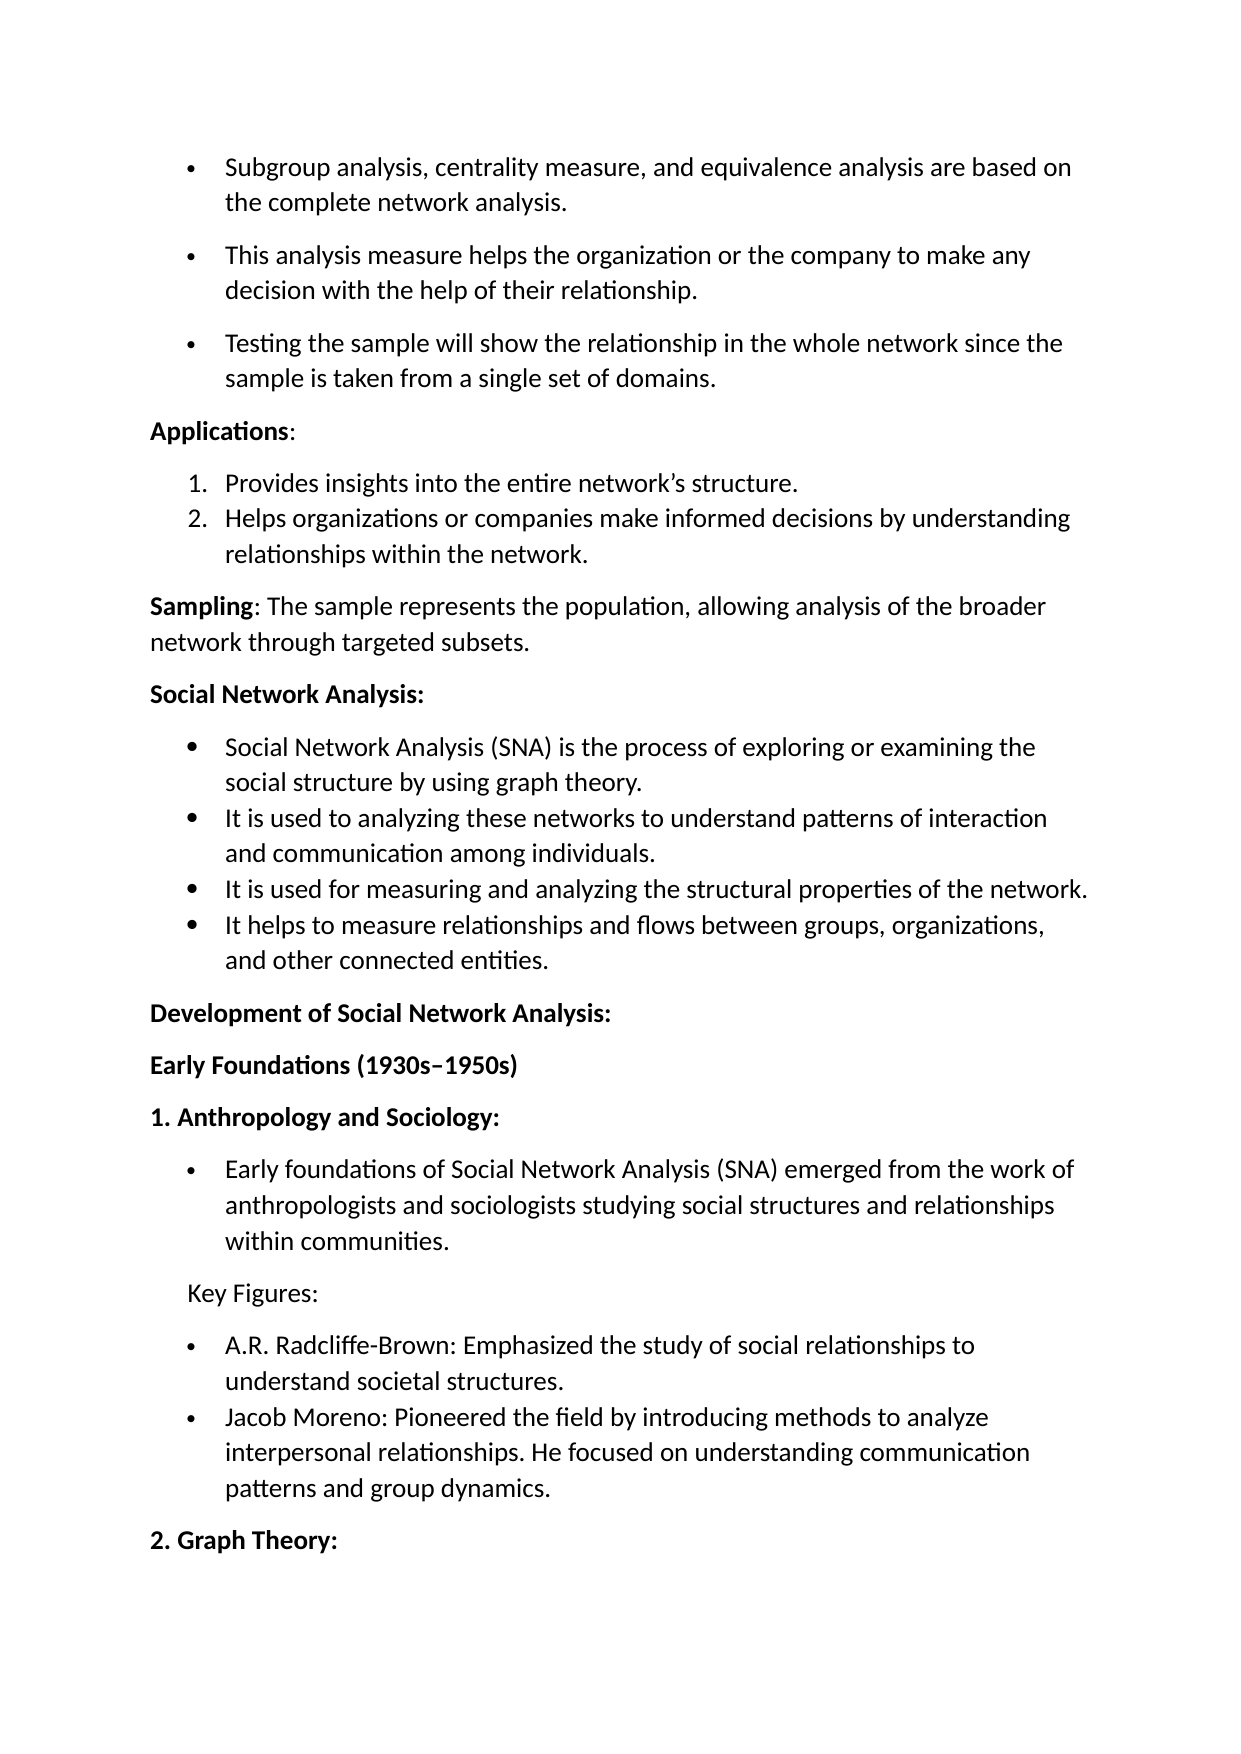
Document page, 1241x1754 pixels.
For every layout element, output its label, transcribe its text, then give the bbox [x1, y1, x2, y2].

text 2. Graph Theory: [150, 1523, 1090, 1556]
list Social Network Analysis (SNA) is the process of exploring or examining the social structure by using graph theory. [187, 730, 1090, 798]
list It is used to analyzing these networks to understand patterns of interaction and communication among individuals. [187, 801, 1090, 870]
list Early foundations of Social Network Analysis (SNA) emerged from the work of anthropologists and sociologists studying social structures and relationships within communities. [187, 1153, 1090, 1257]
text Applications: [150, 414, 1090, 447]
text Social Network Analysis: [150, 677, 1090, 711]
text 1. Anthropology and Sociology: [150, 1100, 1090, 1133]
list Subgroup analysis, centrality measure, and equivalence analysis are based on the complete network analysis. [187, 150, 1090, 219]
list Jacob Moreno: Pioneered the field by introducing methods to analyze interpersonal relationships. He focused on understanding communication patterns and group dynamics. [187, 1400, 1090, 1504]
list A.R. Radcliffe-Brown: Emphasized the study of social relationships to understand societal structures. [187, 1328, 1090, 1397]
list It helps to measure relationships and flows between groups, organizations, and other connected entities. [187, 908, 1090, 977]
list Testing the sample will show the relationship in the whole network since the sample is taken from a single set of domains. [187, 326, 1090, 394]
list It is used for measuring and analyzing the structural properties of the network. [187, 872, 1090, 905]
list Helps organizations or companies make informed decisions by understanding relationships within the network. [187, 502, 1090, 570]
text Development of Social Network Analysis: [150, 996, 1090, 1029]
list This analysis measure helps the organization or the company to make any decision with the help of their relationship. [187, 238, 1090, 307]
text Sampling: The sample represents the population, allowing analysis of the broader network through targeted subsets. [150, 589, 1090, 658]
list Provides insights into the entire network’s structure. [187, 466, 1090, 499]
text Key Figures: [187, 1276, 1090, 1309]
text Early Foundations (1930s–1950s) [150, 1048, 1090, 1081]
